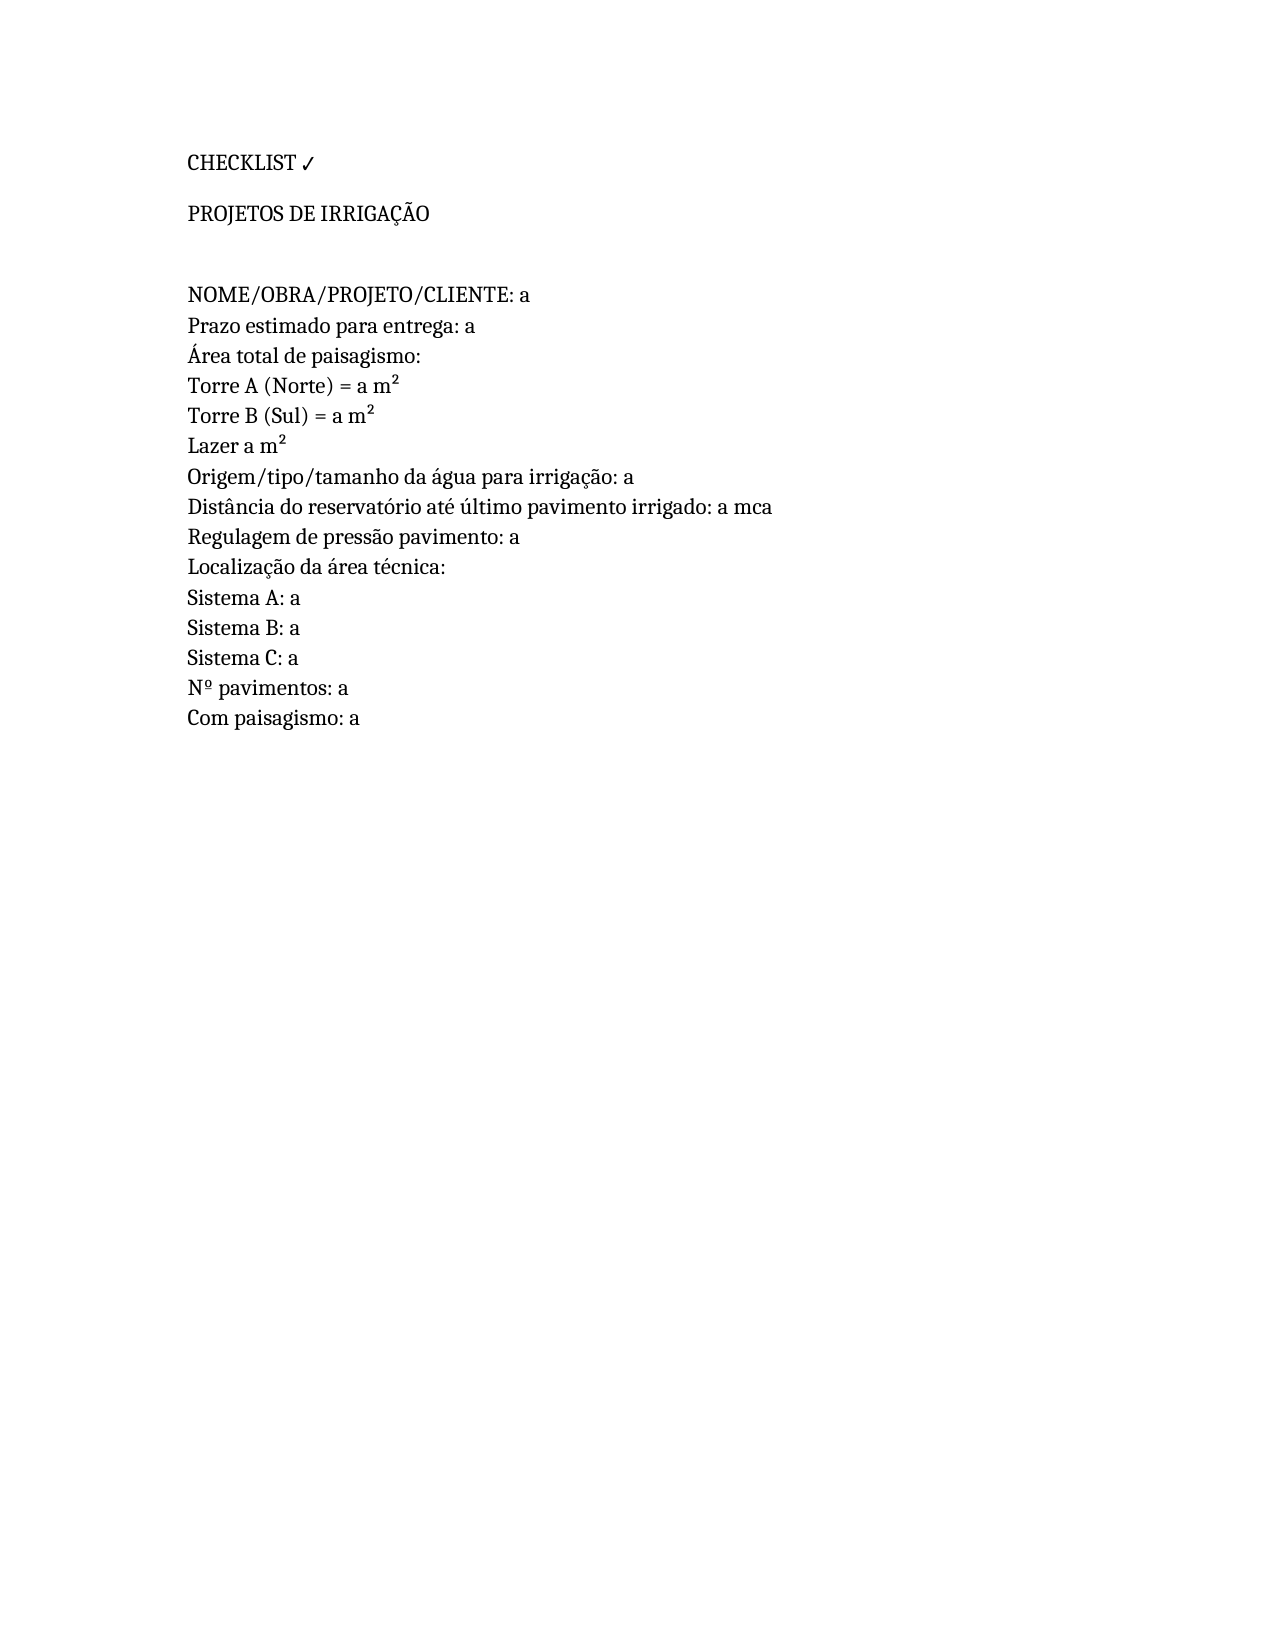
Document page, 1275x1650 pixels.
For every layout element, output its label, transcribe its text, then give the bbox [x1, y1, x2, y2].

text NOME/OBRA/PROJETO/CLIENTE: a Prazo estimado para entrega: a Área total de paisagismo: Torre A (Norte) = a m² Torre B (Sul) = a m² Lazer a m² Origem/tipo/tamanho da água para irrigação: a Distância do reservatório até último pavimento irrigado: a mca Regulagem de pressão pavimento: a Localização da área técnica: Sistema A: a Sistema B: a Sistema C: a Nº pavimentos: a Com paisagismo: a [187, 252, 1087, 762]
text CHECKLIST ✔ [187, 150, 1087, 176]
text PROJETOS DE IRRIGAÇÃO [187, 201, 1087, 227]
